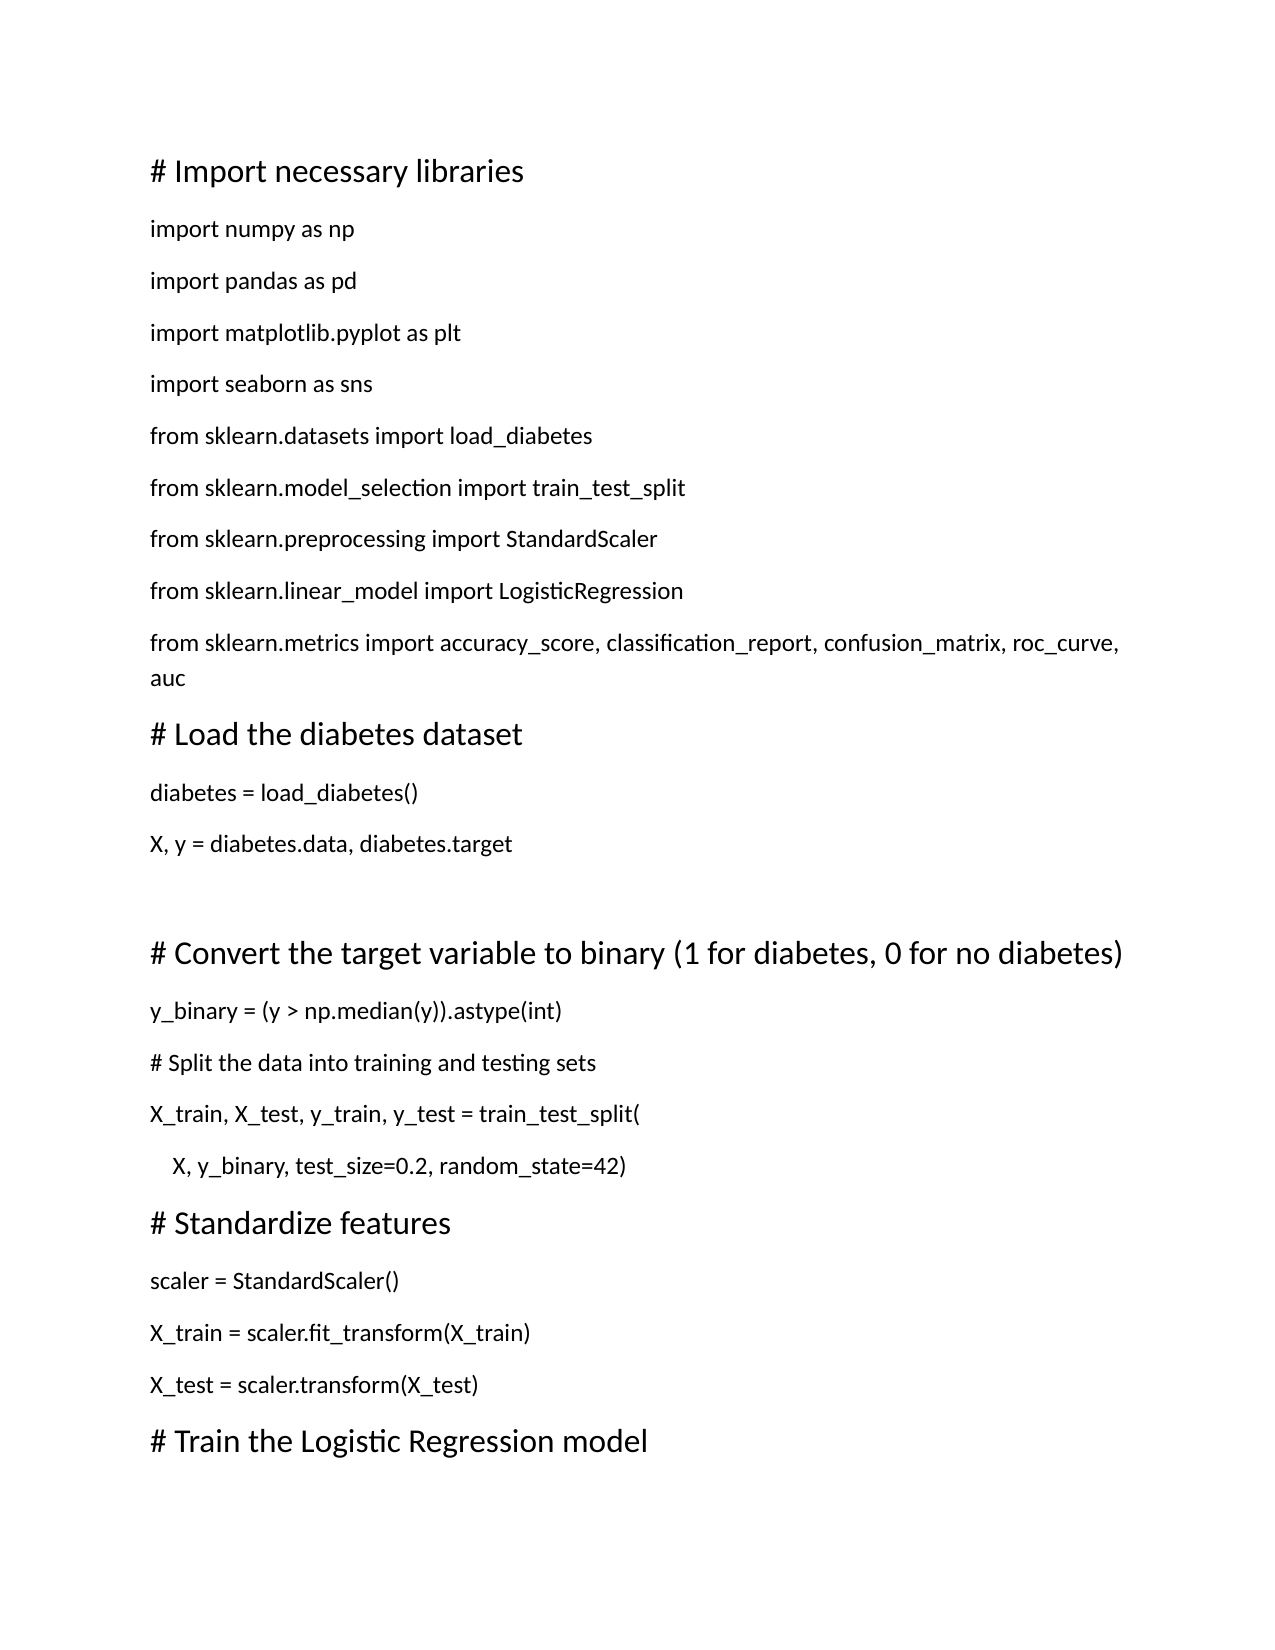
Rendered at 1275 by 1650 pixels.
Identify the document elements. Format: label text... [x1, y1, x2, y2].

text import pandas as pd [150, 265, 1125, 296]
text from sklearn.model_selection import train_test_split [150, 472, 1125, 502]
text import seaborn as sns [150, 368, 1125, 399]
text X, y = diabetes.data, diabetes.target [150, 828, 1125, 859]
text from sklearn.linear_model import LogisticRegression [150, 575, 1125, 606]
text X_test = scaler.transform(X_test) [150, 1369, 1125, 1399]
text # Load the diabetes dataset [150, 713, 1125, 754]
text # Standardize features [150, 1202, 1125, 1243]
text X_train = scaler.fit_transform(X_train) [150, 1317, 1125, 1348]
text from sklearn.preprocessing import StandardScaler [150, 523, 1125, 554]
text X_train, X_test, y_train, y_test = train_test_split( [150, 1099, 1125, 1129]
text import matplotlib.pyplot as plt [150, 317, 1125, 347]
text X, y_binary, test_size=0.2, random_state=42) [150, 1150, 1125, 1181]
text from sklearn.metrics import accuracy_score, classification_report, confusion_matrix, roc_curve, auc [150, 627, 1125, 692]
text y_binary = (y > np.median(y)).astype(int) [150, 995, 1125, 1026]
text # Import necessary libraries [150, 150, 1125, 191]
text from sklearn.datasets import load_diabetes [150, 420, 1125, 451]
text diabetes = load_diabetes() [150, 777, 1125, 807]
text # Convert the target variable to binary (1 for diabetes, 0 for no diabetes) [150, 932, 1125, 973]
text scaler = StandardScaler() [150, 1265, 1125, 1296]
text # Train the Logistic Regression model [150, 1420, 1125, 1461]
text import numpy as np [150, 213, 1125, 244]
text # Split the data into training and testing sets [150, 1047, 1125, 1077]
